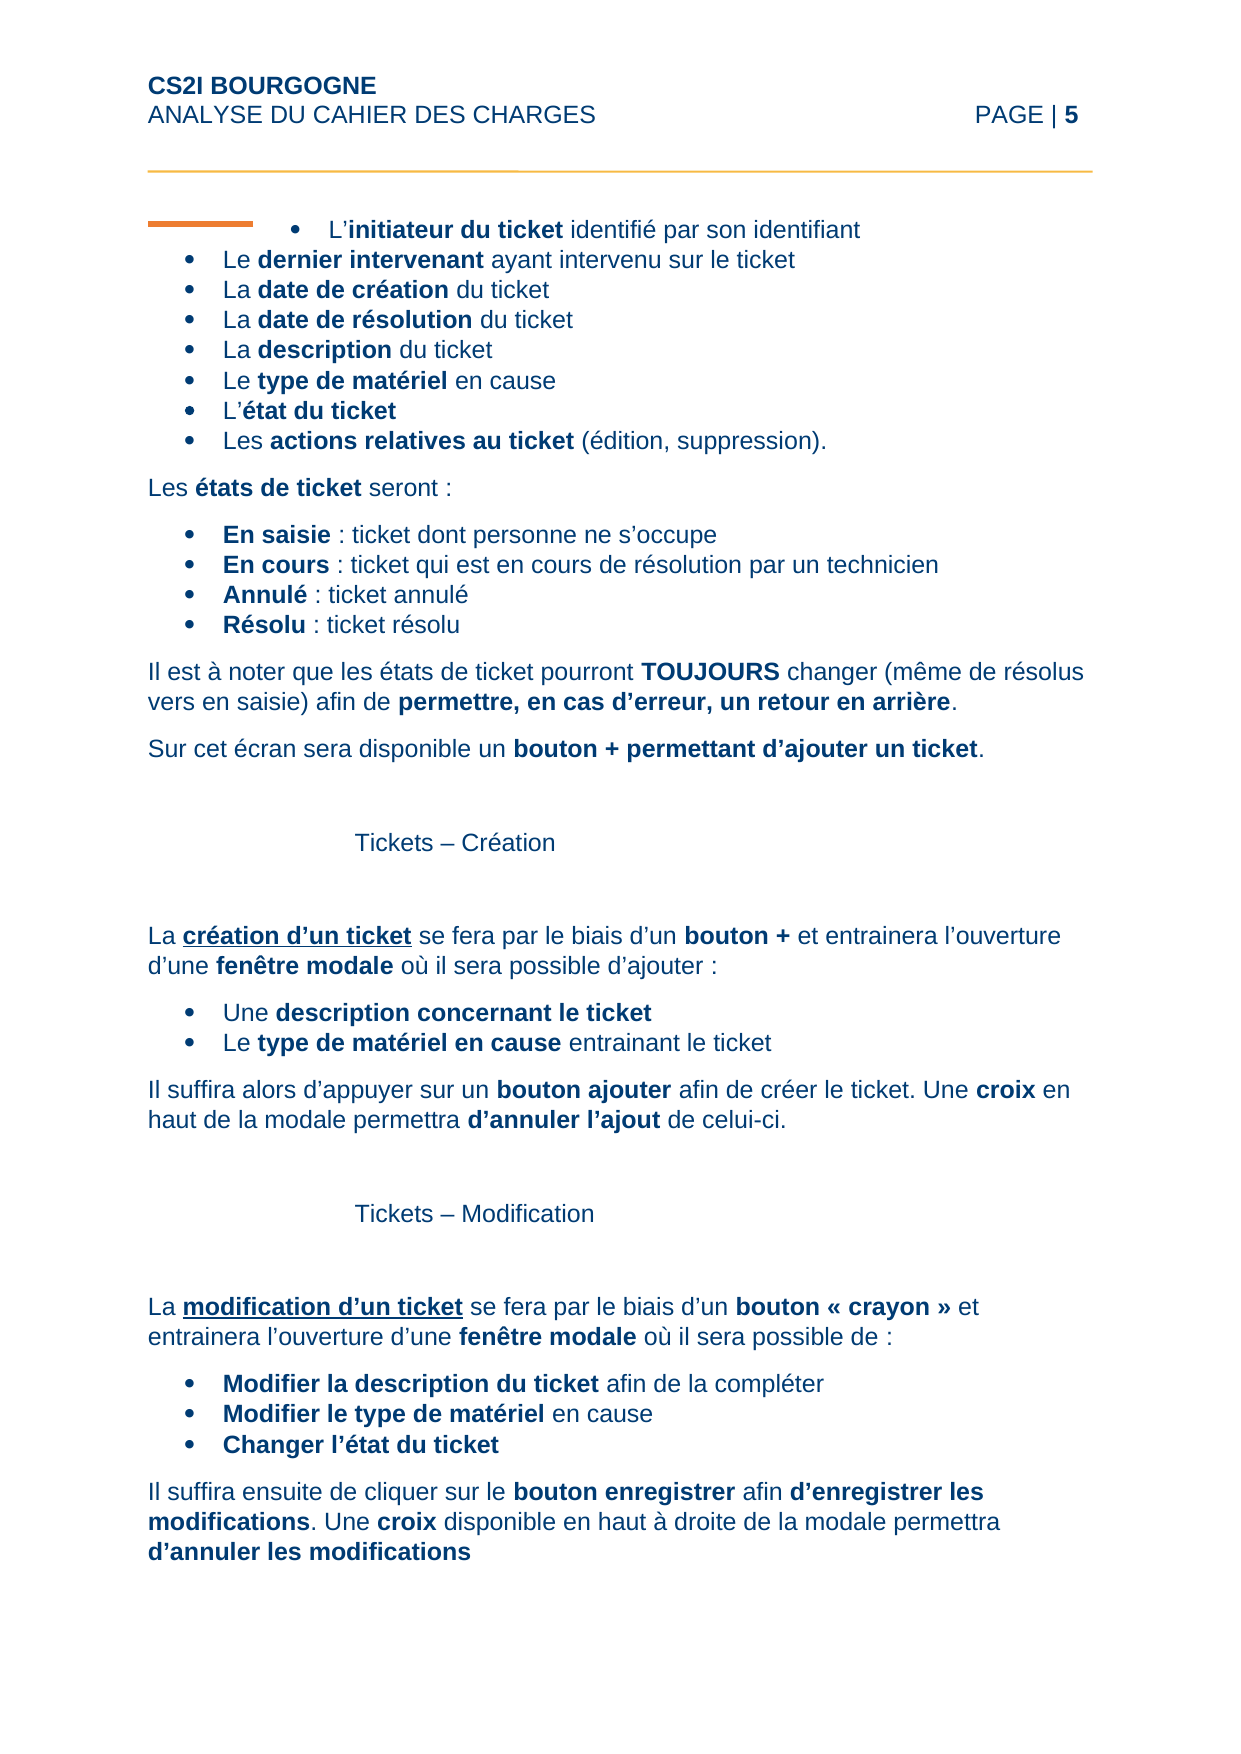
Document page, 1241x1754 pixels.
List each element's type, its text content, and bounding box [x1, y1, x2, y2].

list L’état du ticket [185, 396, 1093, 425]
list Modifier le type de matériel en cause [185, 1399, 1093, 1428]
list Annulé : ticket annulé [185, 580, 1093, 609]
text Il est à noter que les états de ticket pourront TOUJOURS changer (même de résolus vers en saisie) afin de permettre, en cas d’erreur, un retour en arrière. [148, 657, 1093, 716]
subtitle Tickets – Modification [354, 1199, 1093, 1227]
list Modifier la description du ticket afin de la compléter [185, 1369, 1093, 1398]
list Le type de matériel en cause entrainant le ticket [185, 1028, 1093, 1057]
list Une description concernant le ticket [185, 998, 1093, 1027]
list Le dernier intervenant ayant intervenu sur le ticket [185, 245, 1093, 274]
list La date de résolution du ticket [185, 305, 1093, 334]
text Sur cet écran sera disponible un bouton + permettant d’ajouter un ticket. [148, 734, 1093, 763]
list En cours : ticket qui est en cours de résolution par un technicien [185, 550, 1093, 579]
list Les actions relatives au ticket (édition, suppression). [185, 426, 1093, 455]
text Il suffira alors d’appuyer sur un bouton ajouter afin de créer le ticket. Une croix en haut de la modale permettra d’annuler l’ajout de celui-ci. [148, 1075, 1093, 1134]
list Le type de matériel en cause [185, 366, 1093, 394]
list Changer l’état du ticket [185, 1429, 1093, 1458]
text La création d’un ticket se fera par le biais d’un bouton + et entrainera l’ouverture d’une fenêtre modale où il sera possible d’ajouter : [148, 921, 1093, 980]
subtitle Tickets – Création [354, 828, 1093, 856]
list En saisie : ticket dont personne ne s’occupe [185, 520, 1093, 548]
list L’initiateur du ticket identifié par son identifiant [185, 214, 1093, 243]
list La description du ticket [185, 335, 1093, 364]
text Il suffira ensuite de cliquer sur le bouton enregistrer afin d’enregistrer les modifications. Une croix disponible en haut à droite de la modale permettra d’annuler les modifications [148, 1476, 1093, 1565]
text La modification d’un ticket se fera par le biais d’un bouton « crayon » et entrainera l’ouverture d’une fenêtre modale où il sera possible de : [148, 1292, 1093, 1351]
list La date de création du ticket [185, 275, 1093, 304]
list Résolu : ticket résolu [185, 610, 1093, 639]
text Les états de ticket seront : [148, 473, 1093, 502]
